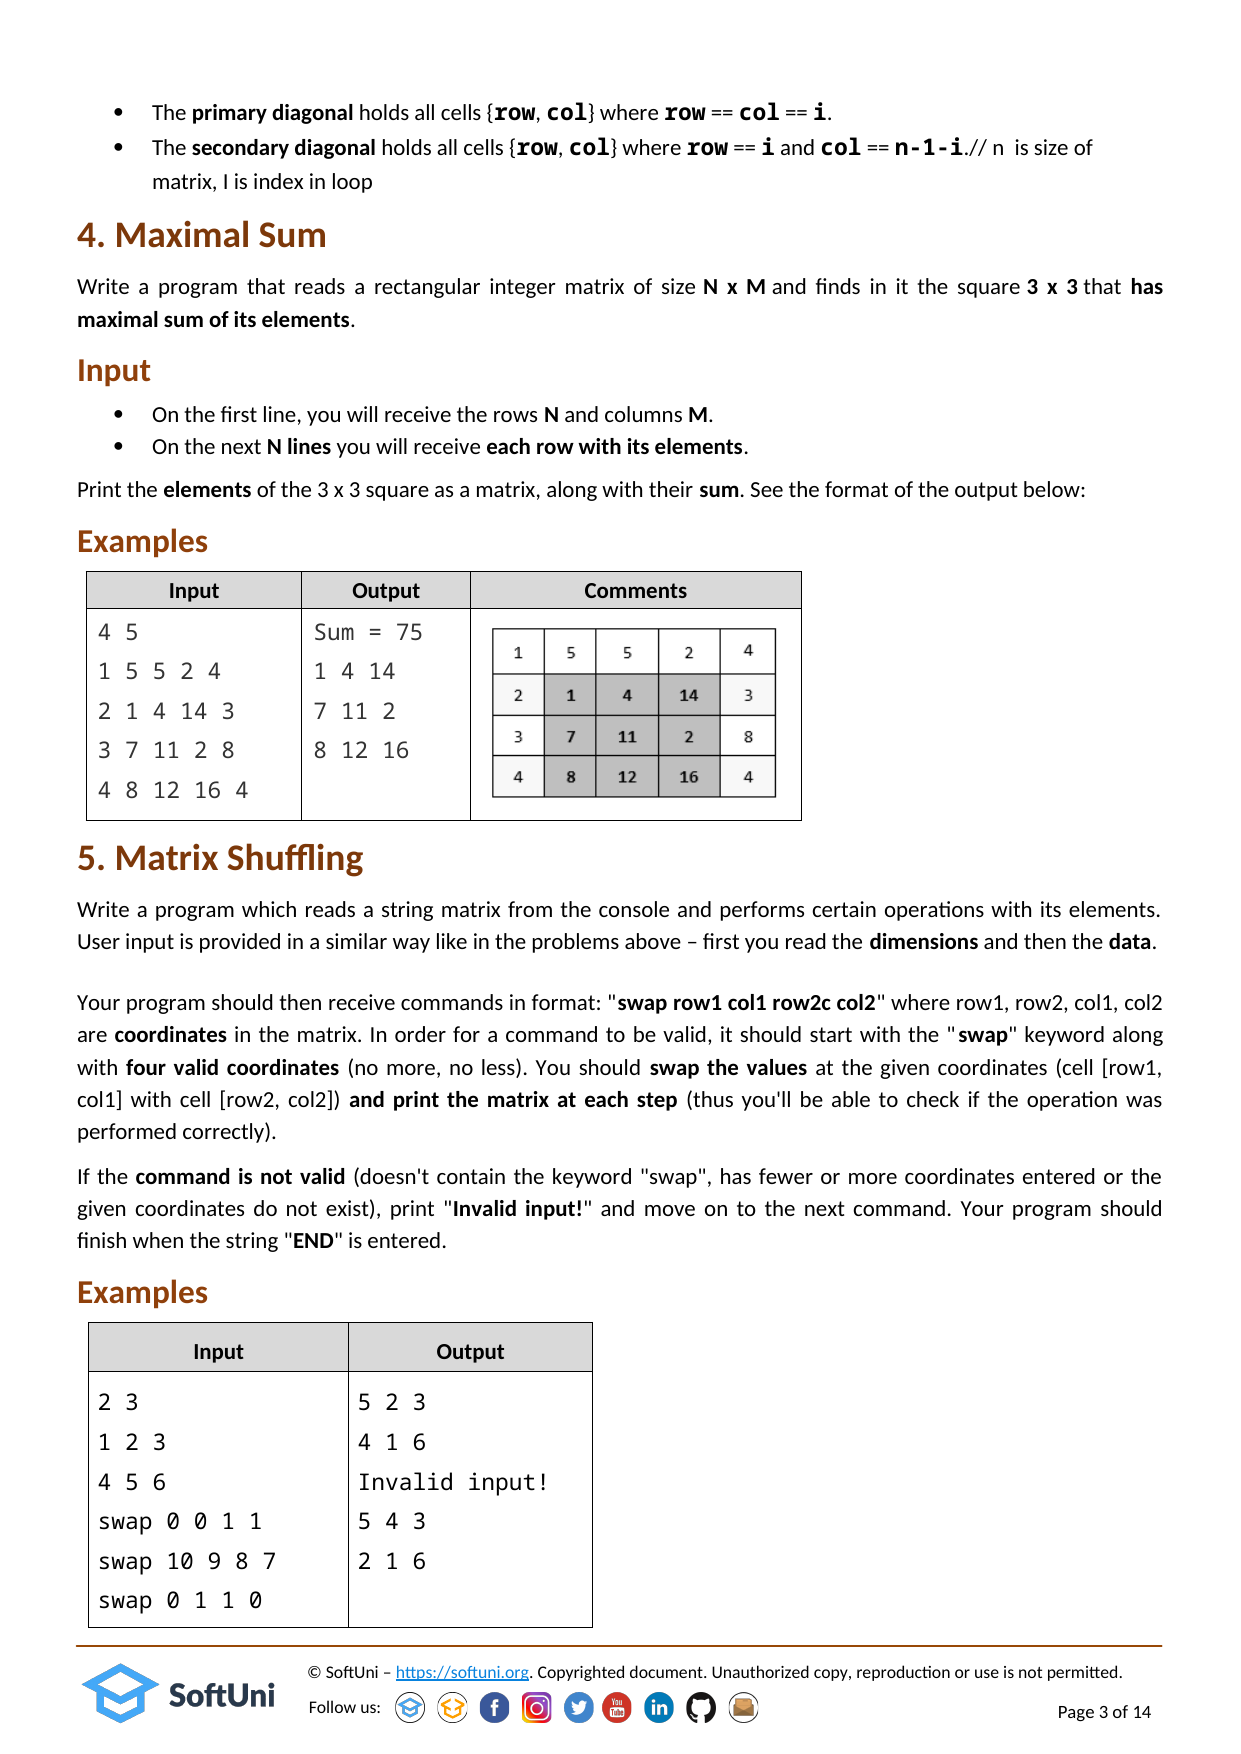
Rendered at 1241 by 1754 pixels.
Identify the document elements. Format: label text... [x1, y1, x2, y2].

list On the next N lines you will receive each row with its elements. [114, 432, 1163, 461]
table_cell Sum = 75 1 4 14 7 11 2 8 12 16 [302, 609, 470, 820]
picture [564, 1692, 594, 1723]
subtitle Examples [77, 520, 1163, 561]
picture [522, 1692, 552, 1723]
table_cell 4 5 1 5 5 2 4 2 1 4 14 3 3 7 11 2 8 4 8 12 16 4 [87, 609, 301, 820]
picture [644, 1692, 653, 1701]
picture [728, 1692, 759, 1723]
picture [665, 1692, 674, 1701]
text Write a program that reads a rectangular integer matrix of size N x M and finds in it the square 3 x 3 that has maximal sum of its elements. [77, 272, 1163, 333]
list On the first line, you will receive the rows N and columns M. [114, 400, 1163, 428]
picture [686, 1692, 716, 1723]
subtitle Matrix Shuffling [77, 834, 1163, 879]
picture [665, 1714, 674, 1723]
list The primary diagonal holds all cells {row, col} where row == col == i. [114, 95, 1163, 127]
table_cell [89, 1372, 348, 1627]
table_header Input [89, 1323, 348, 1371]
table_header Comments [471, 572, 801, 608]
table_cell [471, 609, 801, 820]
text Print the elements of the 3 x 3 square as a matrix, along with their sum. See the format of the output below: [77, 475, 1163, 503]
subtitle Maximal Sum [77, 211, 1163, 257]
subtitle Input [77, 349, 1163, 390]
table_header Input [87, 572, 301, 608]
picture [644, 1714, 653, 1723]
picture [481, 617, 790, 814]
table_header Output [349, 1323, 592, 1371]
text Your program should then receive commands in format: "swap row1 col1 row2c col2" where row1, row2, col1, col2 are coordinates in the matrix. In order for a command to be valid, it should start with the "swap" keyword along with four valid coordinates (no more, no less). You should swap the values at the given coordinates (cell [row1, col1] with cell [row2, col2]) and print the matrix at each step (thus you'll be able to check if the operation was performed correctly). [77, 988, 1163, 1145]
table_header Output [302, 572, 470, 608]
picture [658, 1705, 667, 1714]
text If the command is not valid (doesn't contain the keyword "swap", has fewer or more coordinates entered or the given coordinates do not exist), print "Invalid input!" and move on to the next command. Your program should finish when the string "END" is entered. [77, 1162, 1163, 1254]
subtitle Examples [77, 1271, 1163, 1312]
list The secondary diagonal holds all cells {row, col} where row == i and col == n-1-i.// n is size of matrix, I is index in loop [114, 131, 1163, 195]
picture [75, 1658, 281, 1729]
picture [602, 1692, 632, 1723]
text Write a program which reads a string matrix from the console and performs certain operations with its elements. User input is provided in a similar way like in the problems above – first you read the dimensions and then the data. [77, 895, 1163, 955]
picture [437, 1692, 468, 1723]
picture [395, 1692, 425, 1723]
picture [479, 1692, 510, 1723]
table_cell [349, 1372, 592, 1627]
